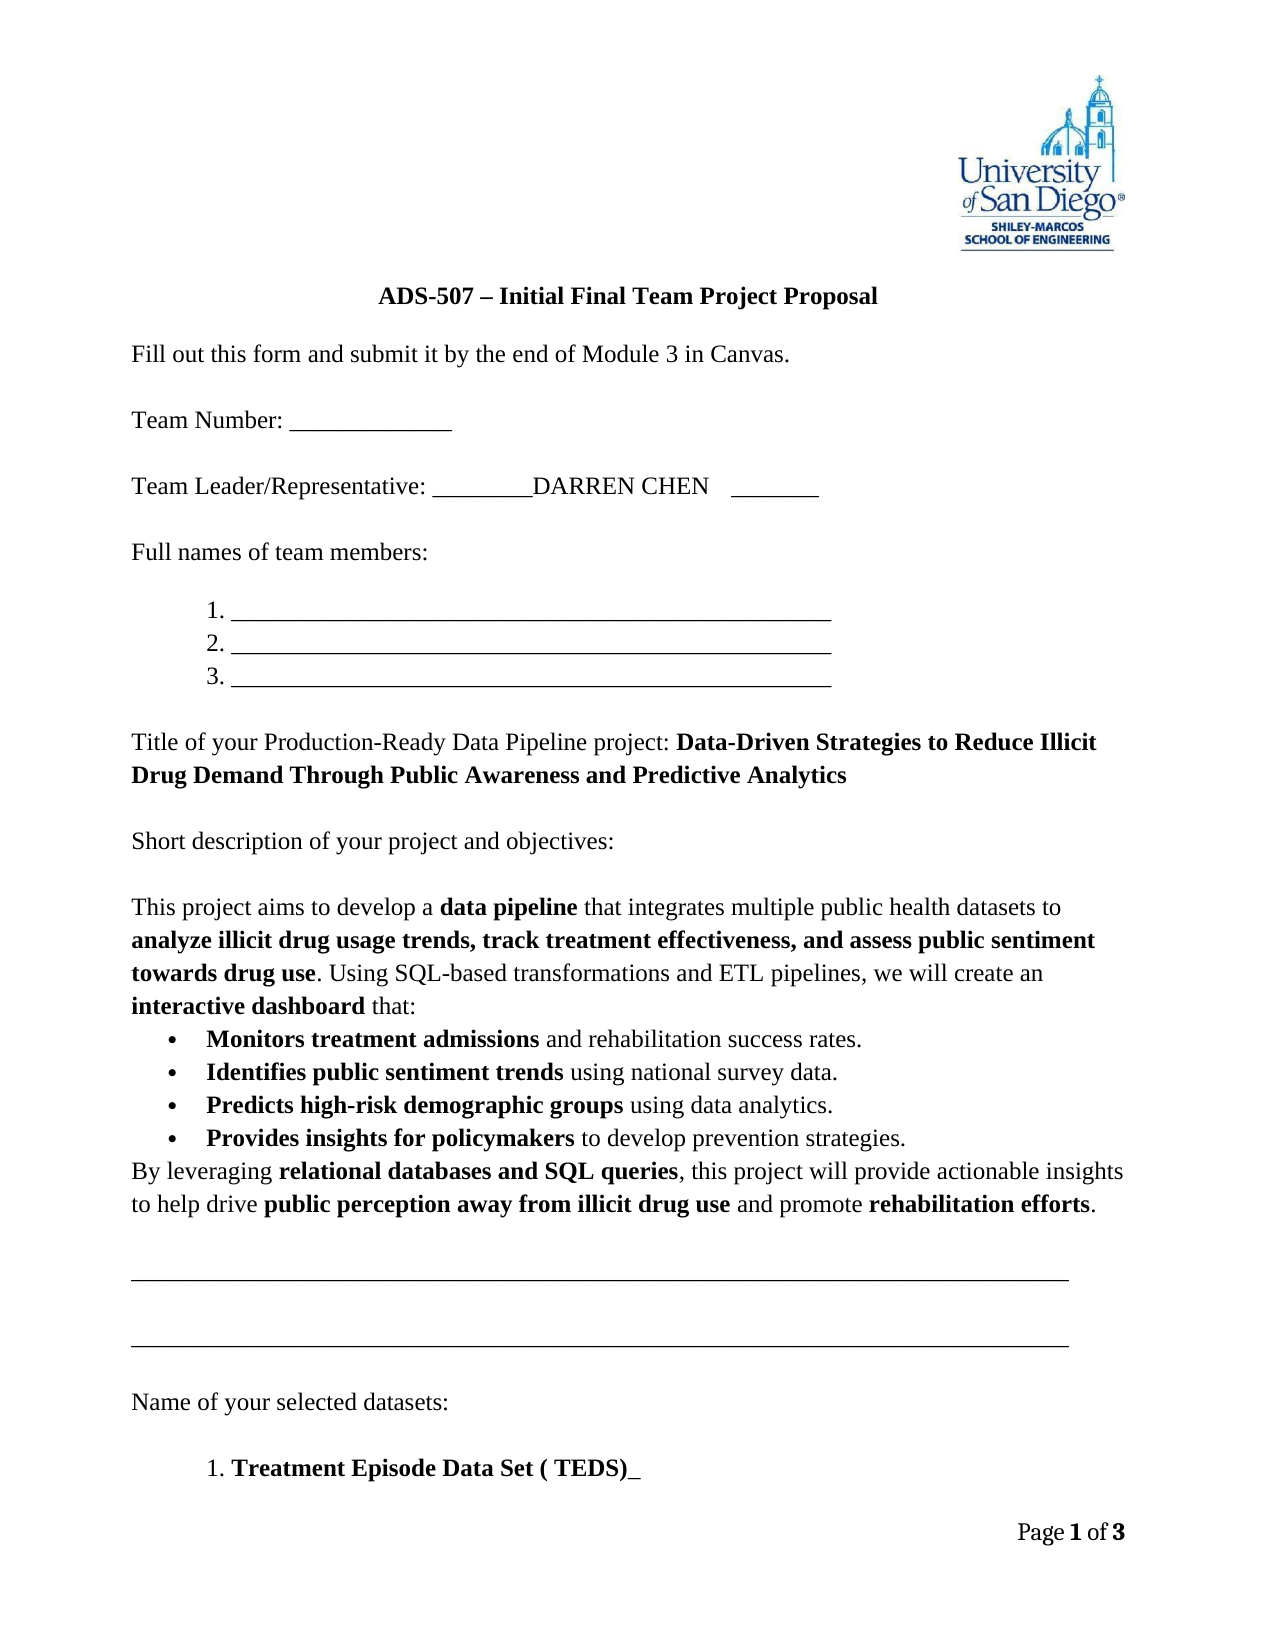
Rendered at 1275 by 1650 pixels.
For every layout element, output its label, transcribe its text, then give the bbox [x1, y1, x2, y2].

text Short description of your project and objectives: [131, 826, 1125, 855]
list Monitors treatment admissions and rehabilitation success rates. [169, 1024, 1125, 1053]
text By leveraging relational databases and SQL queries, this project will provide actionable insights to help drive public perception away from illicit drug use and promote rehabilitation efforts. [131, 1156, 1125, 1218]
picture [957, 75, 1125, 252]
text 2. ________________________________________________ [131, 628, 1125, 657]
text ___________________________________________________________________________ [131, 1255, 1125, 1284]
text ___________________________________________________________________________ [131, 1321, 1125, 1350]
list Provides insights for policymakers to develop prevention strategies. [169, 1123, 1125, 1152]
subtitle ADS-507 – Initial Final Team Project Proposal [131, 281, 1125, 310]
text 3. ________________________________________________ [131, 661, 1125, 690]
text 1. Treatment Episode Data Set ( TEDS)_ [131, 1453, 1125, 1482]
text This project aims to develop a data pipeline that integrates multiple public health datasets to analyze illicit drug usage trends, track treatment effectiveness, and assess public sentiment towards drug use. Using SQL-based transformations and ETL pipelines, we will create an interactive dashboard that: [131, 892, 1125, 1020]
text Team Leader/Representative: ________DARREN CHEN _______ [131, 471, 1125, 499]
text Title of your Production-Ready Data Pipeline project: Data-Driven Strategies to Reduce Illicit Drug Demand Through Public Awareness and Predictive Analytics [131, 727, 1125, 789]
text Team Number: _____________ [131, 405, 1125, 433]
list Predicts high-risk demographic groups using data analytics. [169, 1090, 1125, 1119]
text Full names of team members: [131, 537, 1125, 566]
list Identifies public sentiment trends using national survey data. [169, 1057, 1125, 1086]
text Name of your selected datasets: [131, 1387, 1125, 1416]
text 1. ________________________________________________ [131, 595, 1125, 624]
text Fill out this form and submit it by the end of Module 3 in Canvas. [131, 339, 1125, 367]
